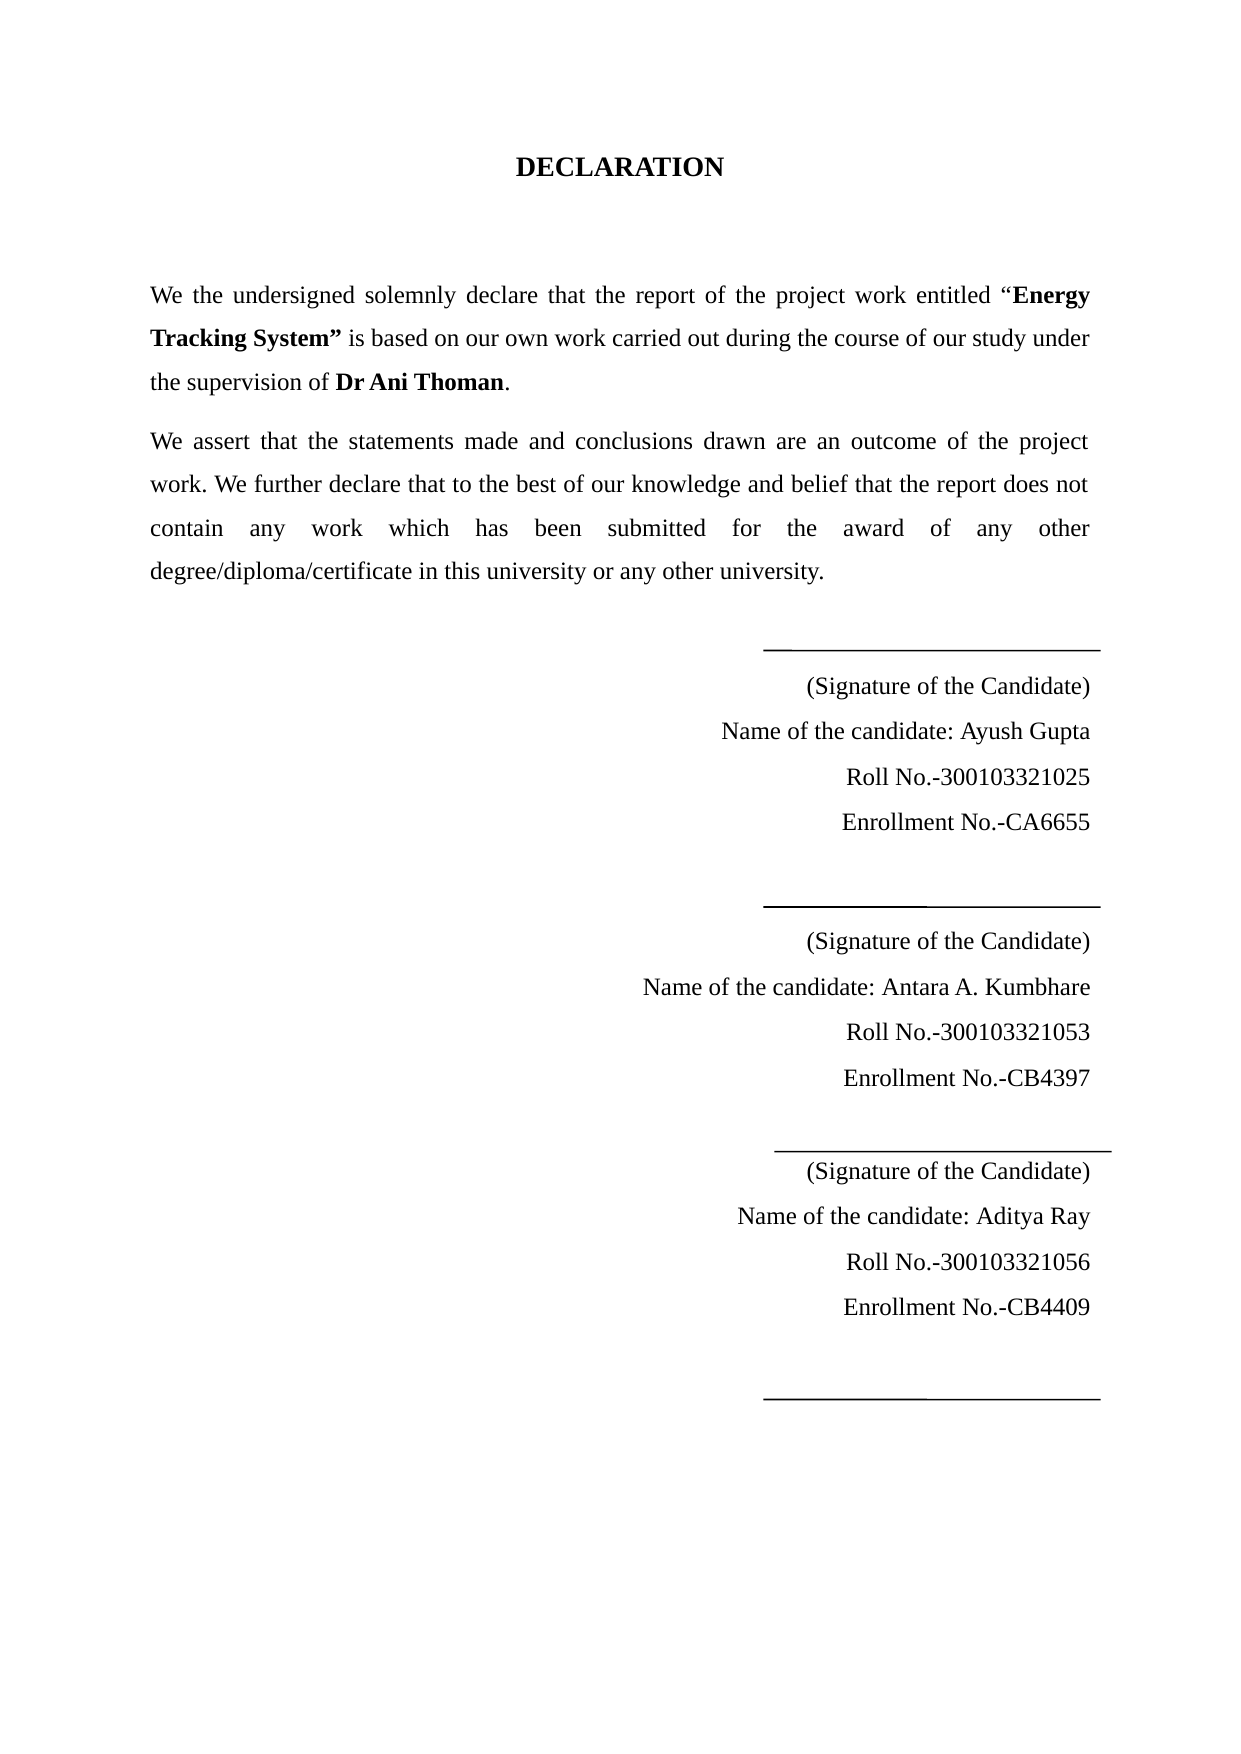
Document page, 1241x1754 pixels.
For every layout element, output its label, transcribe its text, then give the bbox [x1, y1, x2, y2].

text Roll No.-300103321056 [131, 1247, 1090, 1275]
text DECLARATION [150, 150, 1090, 182]
text Name of the candidate: Antara A. Kumbhare [131, 972, 1090, 1001]
text Roll No.-300103321025 [131, 762, 1090, 790]
text Enrollment No.-CB4397 [131, 1063, 1090, 1091]
text Roll No.-300103321053 [131, 1017, 1090, 1046]
text Enrollment No.-CA6655 [131, 807, 1090, 836]
text We assert that the statements made and conclusions drawn are an outcome of the project work. We further declare that to the best of our knowledge and belief that the report does not contain any work which has been submitted for the award of any other degree/diploma/certificate in this university or any other university. [150, 426, 1090, 584]
text We the undersigned solemnly declare that the report of the project work entitled “Energy Tracking System” is based on our own work carried out during the course of our study under the supervision of Dr Ani Thoman. [150, 280, 1090, 395]
text Enrollment No.-CB4409 [131, 1292, 1090, 1321]
text Name of the candidate: Aditya Ray [131, 1201, 1090, 1230]
text Name of the candidate: Ayush Gupta [131, 716, 1090, 745]
text (Signature of the Candidate) [206, 1156, 1090, 1184]
text (Signature of the Candidate) [206, 926, 1090, 955]
text (Signature of the Candidate) [206, 671, 1090, 699]
